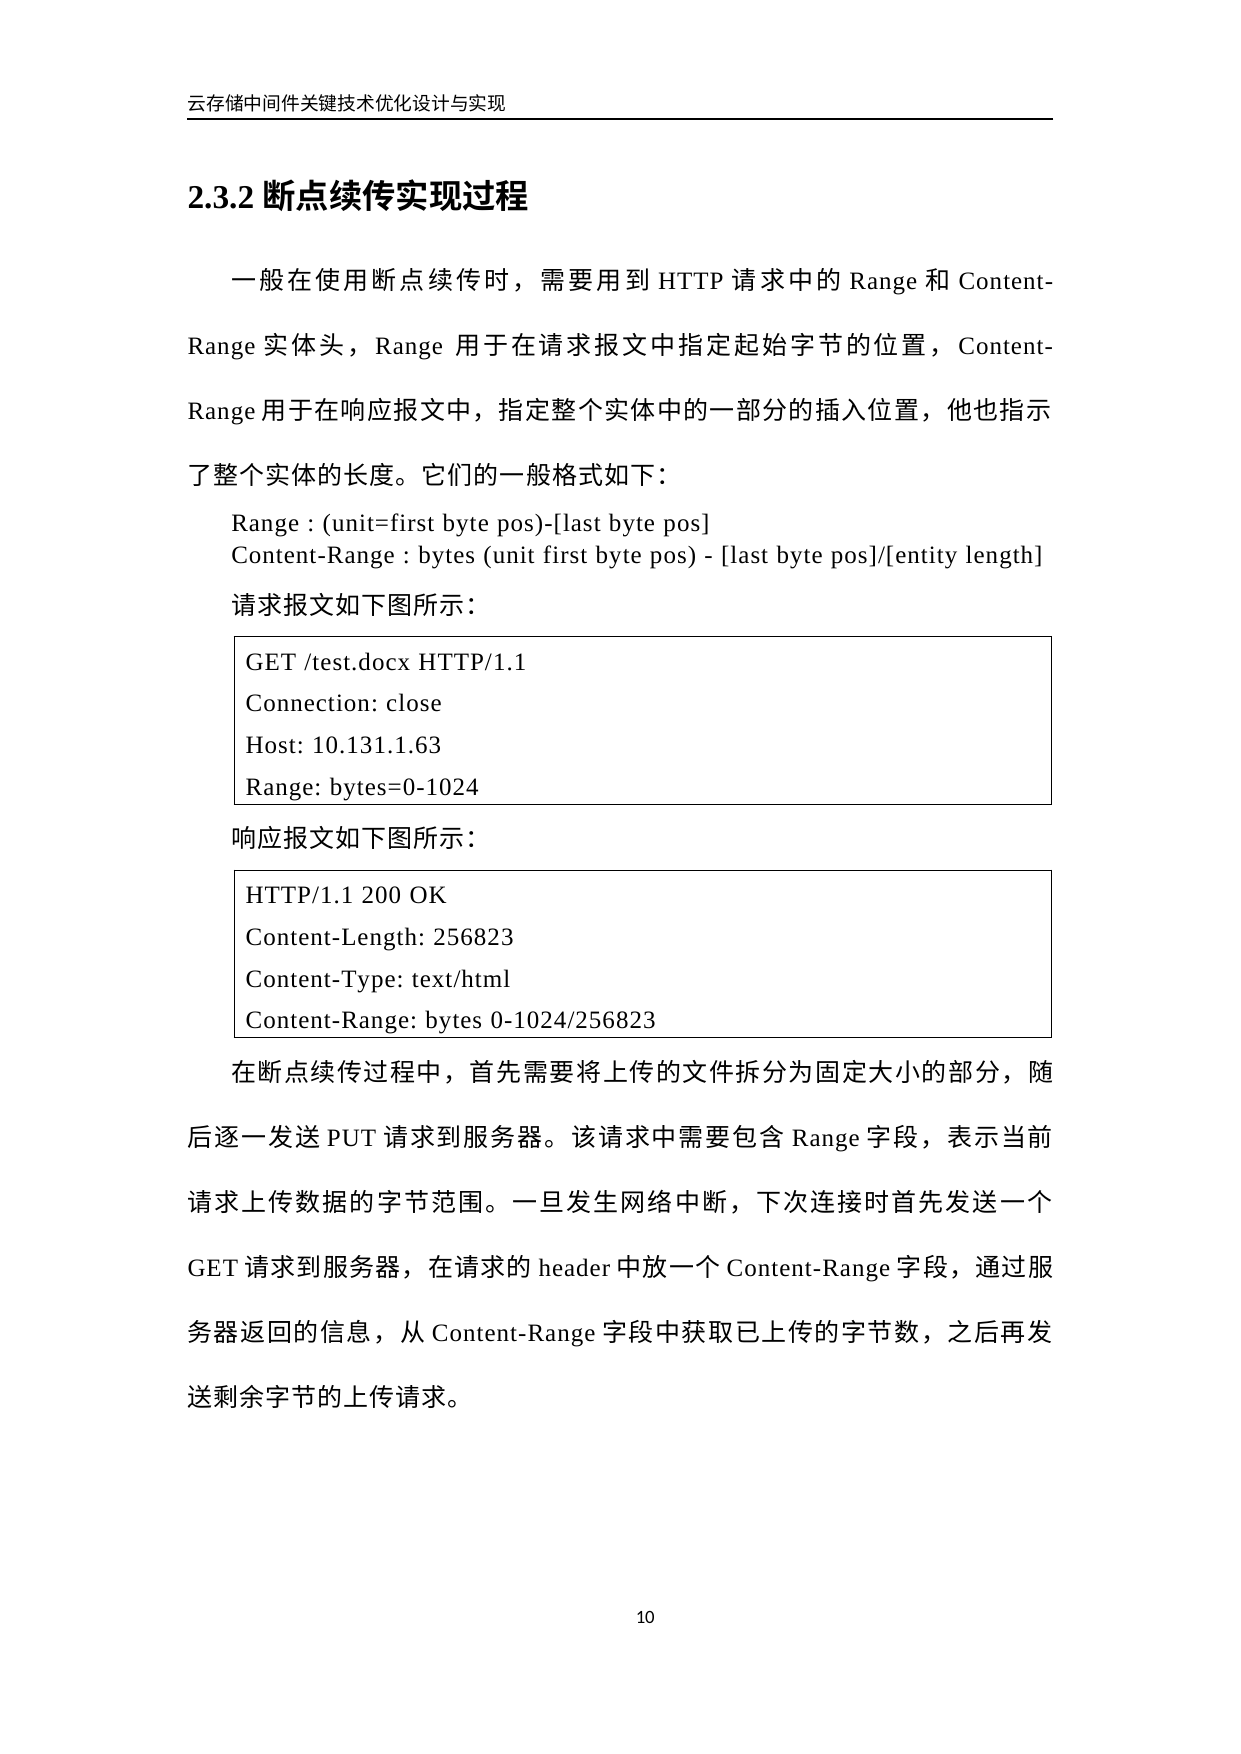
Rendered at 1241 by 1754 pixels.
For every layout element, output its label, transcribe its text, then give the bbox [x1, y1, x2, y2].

subtitle 2.3.2 断点续传实现过程 [187, 162, 1053, 227]
text Content-Range : bytes (unit first byte pos) - [last byte pos]/[entity length] [187, 538, 1053, 571]
text 请求报文如下图所示： [187, 571, 1053, 636]
text 在断点续传过程中，首先需要将上传的文件拆分为固定大小的部分，随后逐一发送PUT请求到服务器。该请求中需要包含Range字段，表示当前请求上传数据的字节范围。一旦发生网络中断，下次连接时首先发送一个GET请求到服务器，在请求的header中放一个Content-Range字段，通过服务器返回的信息，从Content-Range字段中获取已上传的字节数，之后再发送剩余字节的上传请求。 [187, 1038, 1053, 1428]
text Range : (unit=first byte pos)-[last byte pos] [187, 506, 1053, 538]
table_header GET /test.docx HTTP/1.1 Connection: close Host: 10.131.1.63 Range: bytes=0-1024 [235, 637, 1051, 803]
text 一般在使用断点续传时，需要用到HTTP请求中的Range和Content-Range实体头，Range 用于在请求报文中指定起始字节的位置，Content-Range用于在响应报文中，指定整个实体中的一部分的插入位置，他也指示了整个实体的长度。它们的一般格式如下： [187, 246, 1053, 506]
table_header HTTP/1.1 200 OK Content-Length: 256823 Content-Type: text/html Content-Range: bytes 0-1024/256823 [235, 871, 1051, 1037]
text 响应报文如下图所示： [187, 804, 1053, 869]
